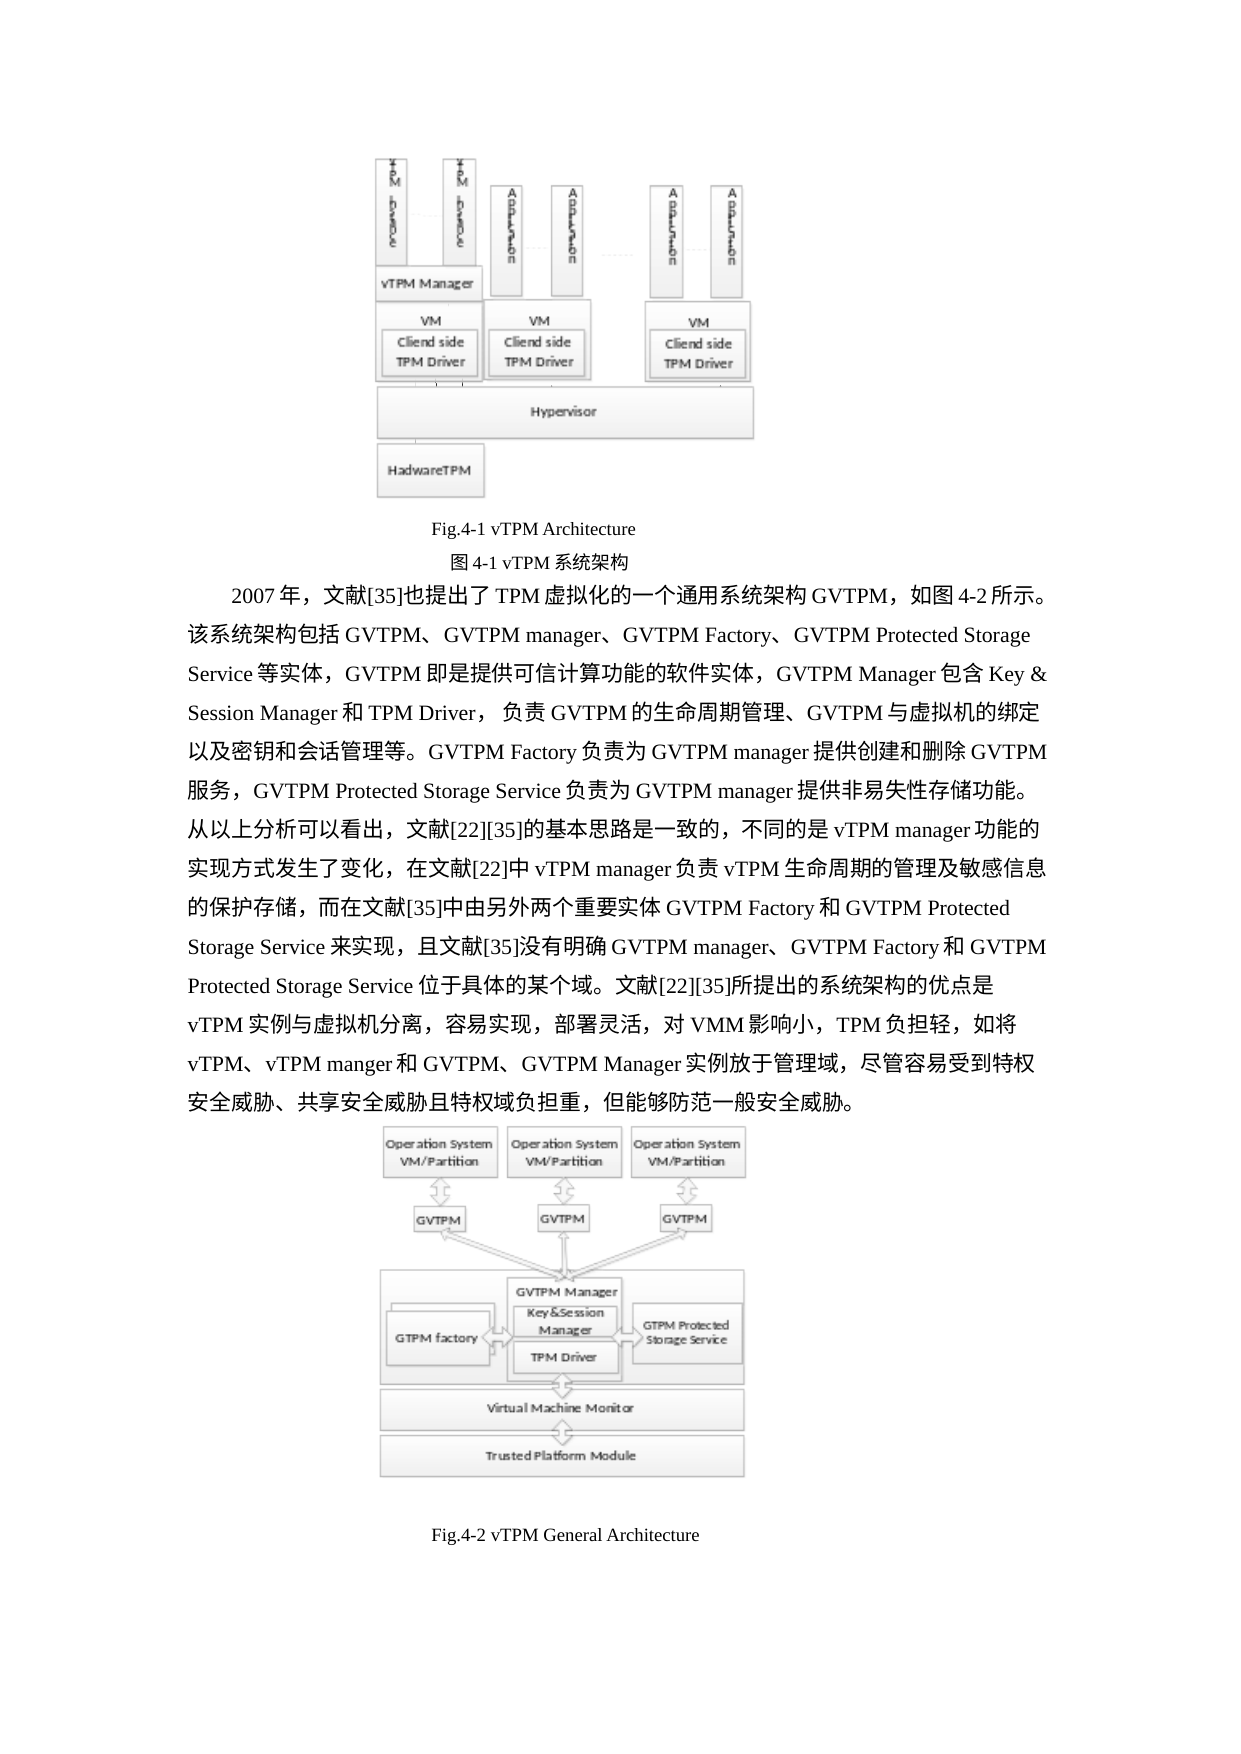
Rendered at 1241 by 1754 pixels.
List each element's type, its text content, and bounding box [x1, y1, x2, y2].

text Fig.4-2 vTPM General Architecture [187, 1518, 1053, 1551]
text 2007年，文献[35]也提出了TPM虚拟化的一个通用系统架构GVTPM，如图4-2所示。该系统架构包括GVTPM、GVTPM manager、GVTPM Factory、GVTPM Protected Storage Service等实体，GVTPM即是提供可信计算功能的软件实体，GVTPM Manager包含Key & Session Manager和TPM Driver， 负责GVTPM的生命周期管理、GVTPM与虚拟机的绑定以及密钥和会话管理等。GVTPM Factory负责为GVTPM manager提供创建和删除GVTPM服务，GVTPM Protected Storage Service负责为GVTPM manager提供非易失性存储功能。从以上分析可以看出，文献[22][35]的基本思路是一致的，不同的是vTPM manager功能的实现方式发生了变化，在文献[22]中vTPM manager负责vTPM生命周期的管理及敏感信息的保护存储，而在文献[35]中由另外两个重要实体GVTPM Factory和GVTPM Protected Storage Service来实现，且文献[35]没有明确GVTPM manager、GVTPM Factory和GVTPM Protected Storage Service位于具体的某个域。文献[22][35]所提出的系统架构的优点是vTPM实例与虚拟机分离，容易实现，部署灵活，对VMM影响小，TPM负担轻，如将vTPM、vTPM manger和GVTPM、GVTPM Manager实例放于管理域，尽管容易受到特权安全威胁、共享安全威胁且特权域负担重，但能够防范一般安全威胁。 [187, 578, 1053, 1117]
text 图4-1 vTPM系统架构 [187, 545, 1053, 578]
text Fig.4-1 vTPM Architecture [187, 513, 1053, 545]
